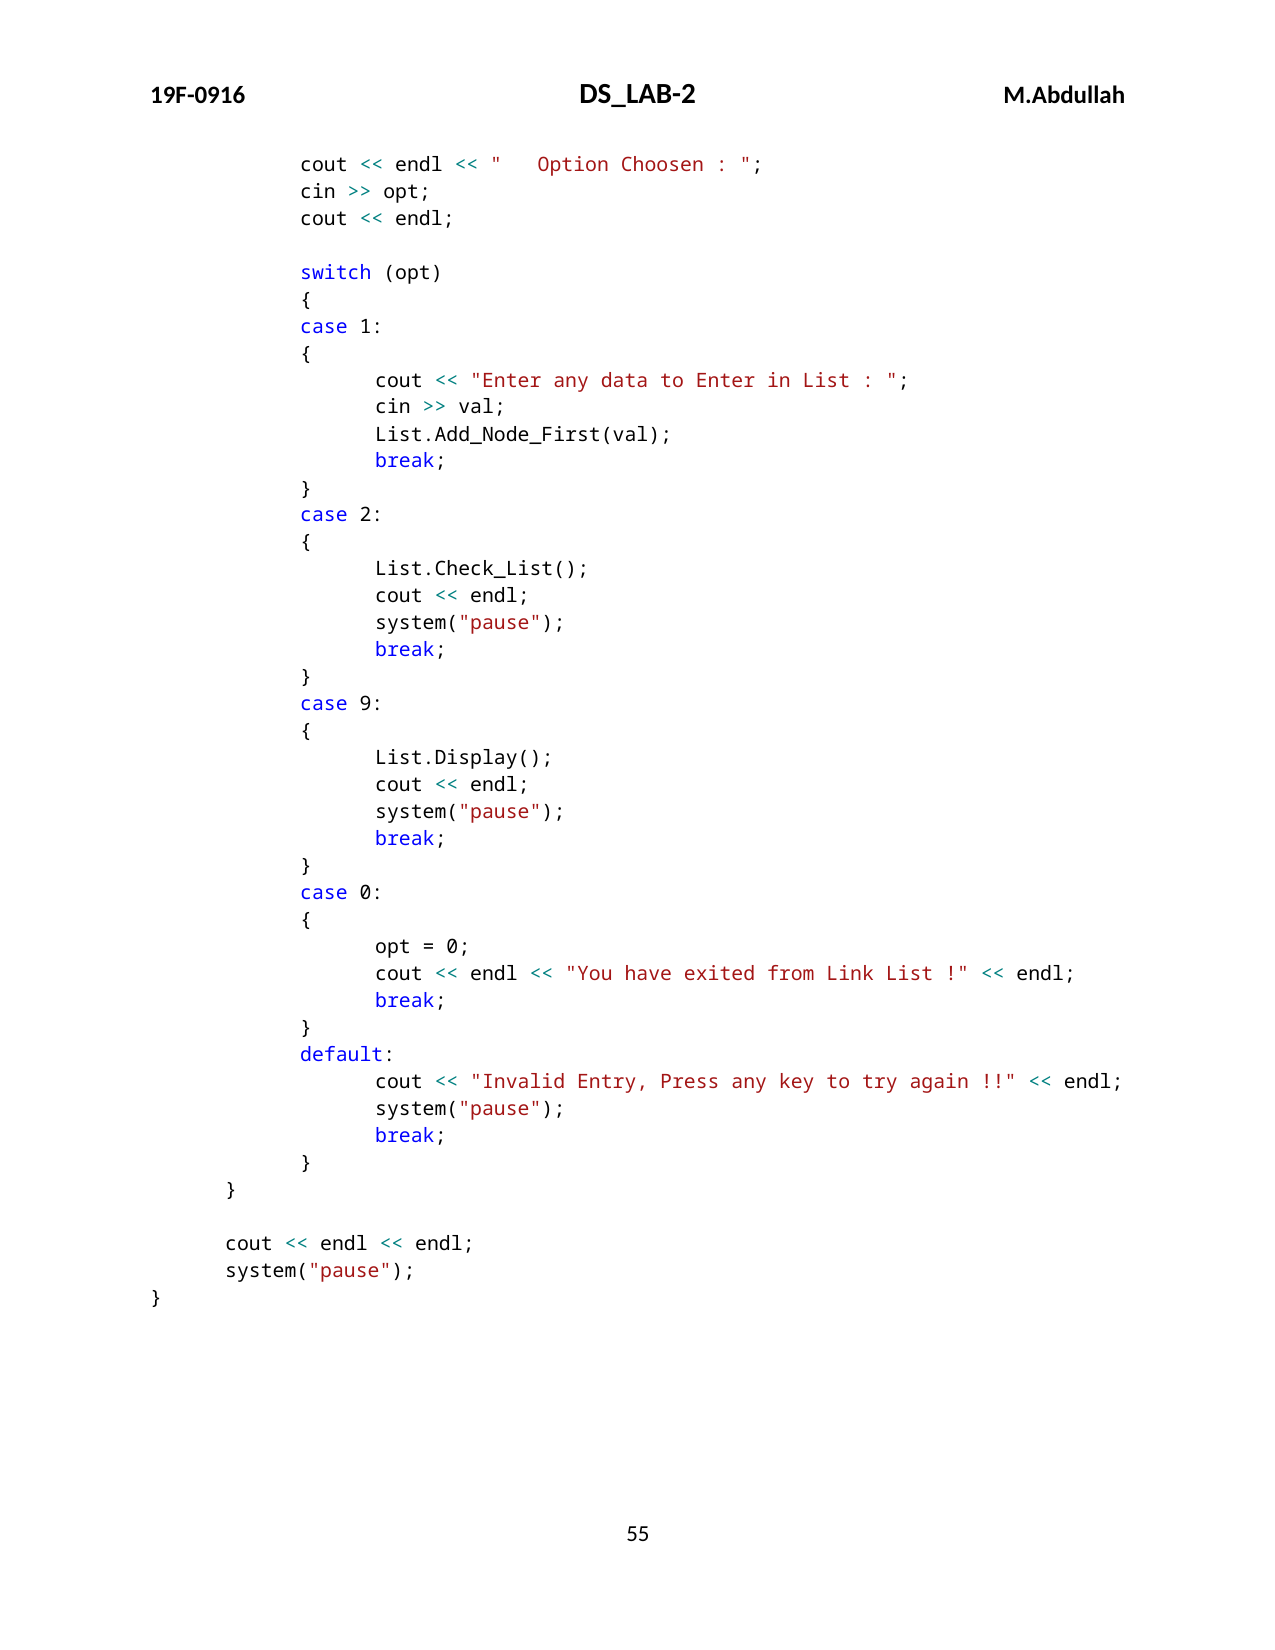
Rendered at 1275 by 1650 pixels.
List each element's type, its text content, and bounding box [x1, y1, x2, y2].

text } [150, 474, 1125, 501]
text break; [150, 447, 1125, 474]
text cin >> val; [150, 393, 1125, 420]
text break; [150, 824, 1125, 851]
text { [150, 285, 1125, 312]
text } [150, 663, 1125, 689]
text break; [150, 986, 1125, 1013]
text List.Display(); [150, 743, 1125, 771]
text { [150, 905, 1125, 932]
text case 2: [150, 501, 1125, 528]
text case 1: [150, 312, 1125, 339]
text system("pause"); [150, 1256, 1125, 1283]
text system("pause"); [150, 797, 1125, 824]
text { [150, 339, 1125, 366]
text case 9: [150, 689, 1125, 717]
text default: [150, 1040, 1125, 1067]
text case 0: [150, 878, 1125, 905]
text } [150, 1175, 1125, 1202]
text cout << endl; [150, 204, 1125, 231]
text cout << endl << endl; [150, 1229, 1125, 1256]
text switch (opt) [150, 258, 1125, 285]
text { [150, 528, 1125, 555]
text } [150, 1148, 1125, 1175]
text List.Add_Node_First(val); [150, 420, 1125, 447]
text } [150, 1283, 1125, 1310]
text cout << endl; [150, 771, 1125, 797]
text cout << endl << " Option Choosen : "; [150, 150, 1125, 177]
text system("pause"); [150, 1094, 1125, 1121]
text opt = 0; [150, 932, 1125, 959]
text } [150, 851, 1125, 878]
text break; [150, 1121, 1125, 1148]
text { [150, 717, 1125, 743]
text system("pause"); [150, 609, 1125, 636]
text cout << "Enter any data to Enter in List : "; [150, 366, 1125, 393]
text List.Check_List(); [150, 555, 1125, 582]
text cout << endl; [150, 582, 1125, 609]
text } [150, 1013, 1125, 1040]
text cin >> opt; [150, 177, 1125, 204]
text cout << endl << "You have exited from Link List !" << endl; [150, 959, 1125, 986]
text cout << "Invalid Entry, Press any key to try again !!" << endl; [150, 1067, 1125, 1094]
text break; [150, 636, 1125, 663]
